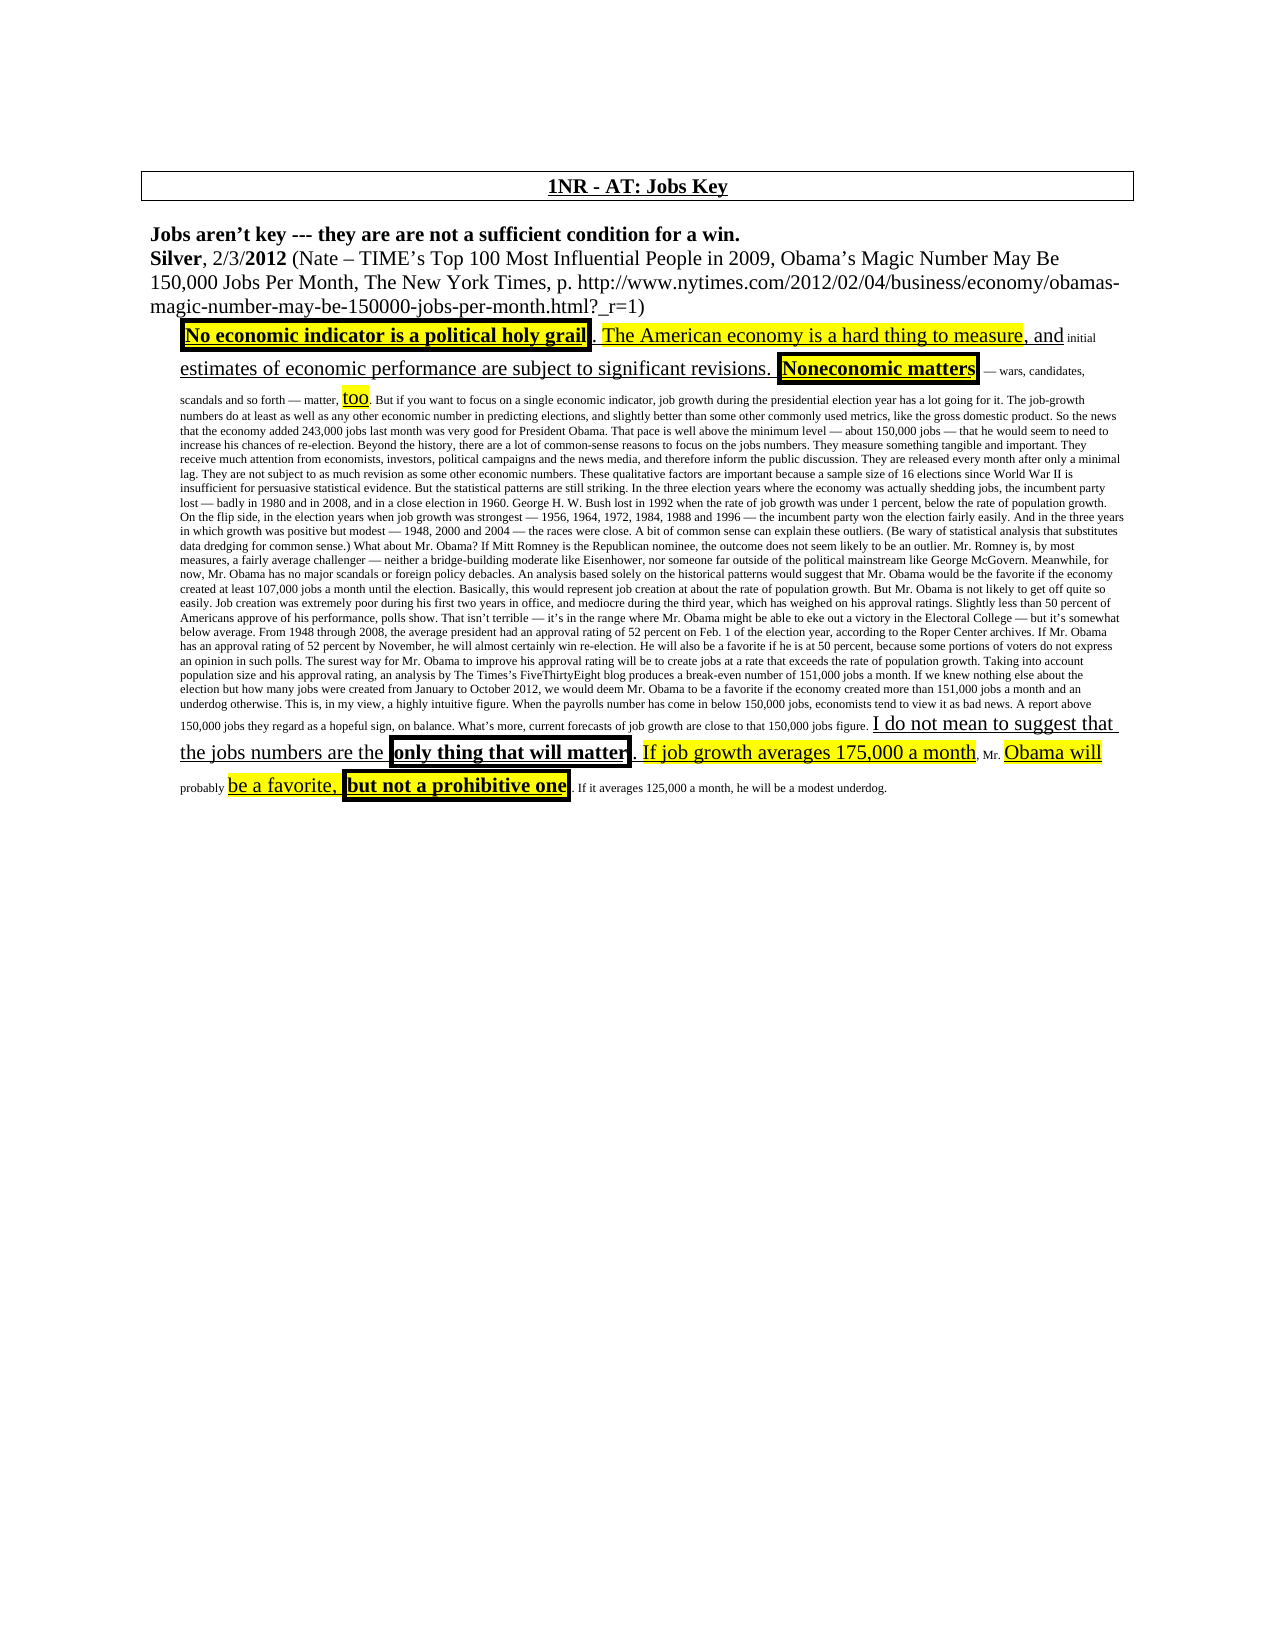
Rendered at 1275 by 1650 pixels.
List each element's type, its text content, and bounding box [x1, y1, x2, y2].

text Silver, 2/3/2012 (Nate – TIME’s Top 100 Most Influential People in 2009, Obama’s Magic Number May Be 150,000 Jobs Per Month, The New York Times, p. http://www.nytimes.com/2012/02/04/business/economy/obamas-magic-number-may-be-150000-jobs-per-month.html?_r=1) [150, 246, 1125, 318]
subtitle 1NR - AT: Jobs Key [142, 172, 1133, 200]
text No economic indicator is a political holy grail. The American economy is a hard thing to measure, and initial estimates of economic performance are subject to significant revisions. Noneconomic matters — wars, candidates, scandals and so forth — matter, too. But if you want to focus on a single economic indicator, job growth during the presidential election year has a lot going for it. The job-growth numbers do at least as well as any other economic number in predicting elections, and slightly better than some other commonly used metrics, like the gross domestic product. So the news that the economy added 243,000 jobs last month was very good for President Obama. That pace is well above the minimum level — about 150,000 jobs — that he would seem to need to increase his chances of re-election. Beyond the history, there are a lot of common-sense reasons to focus on the jobs numbers. They measure something tangible and important. They receive much attention from economists, investors, political campaigns and the news media, and therefore inform the public discussion. They are released every month after only a minimal lag. They are not subject to as much revision as some other economic numbers. These qualitative factors are important because a sample size of 16 elections since World War II is insufficient for persuasive statistical evidence. But the statistical patterns are still striking. In the three election years where the economy was actually shedding jobs, the incumbent party lost — badly in 1980 and in 2008, and in a close election in 1960. George H. W. Bush lost in 1992 when the rate of job growth was under 1 percent, below the rate of population growth. On the flip side, in the election years when job growth was strongest — 1956, 1964, 1972, 1984, 1988 and 1996 — the incumbent party won the election fairly easily. And in the three years in which growth was positive but modest — 1948, 2000 and 2004 — the races were close. A bit of common sense can explain these outliers. (Be wary of statistical analysis that substitutes data dredging for common sense.) What about Mr. Obama? If Mitt Romney is the Republican nominee, the outcome does not seem likely to be an outlier. Mr. Romney is, by most measures, a fairly average challenger — neither a bridge-building moderate like Eisenhower, nor someone far outside of the political mainstream like George McGovern. Meanwhile, for now, Mr. Obama has no major scandals or foreign policy debacles. An analysis based solely on the historical patterns would suggest that Mr. Obama would be the favorite if the economy created at least 107,000 jobs a month until the election. Basically, this would represent job creation at about the rate of population growth. But Mr. Obama is not likely to get off quite so easily. Job creation was extremely poor during his first two years in office, and mediocre during the third year, which has weighed on his approval ratings. Slightly less than 50 percent of Americans approve of his performance, polls show. That isn’t terrible — it’s in the range where Mr. Obama might be able to eke out a victory in the Electoral College — but it’s somewhat below average. From 1948 through 2008, the average president had an approval rating of 52 percent on Feb. 1 of the election year, according to the Roper Center archives. If Mr. Obama has an approval rating of 52 percent by November, he will almost certainly win re-election. He will also be a favorite if he is at 50 percent, because some portions of voters do not express an opinion in such polls. The surest way for Mr. Obama to improve his approval rating will be to create jobs at a rate that exceeds the rate of population growth. Taking into account population size and his approval rating, an analysis by The Times’s FiveThirtyEight blog produces a break-even number of 151,000 jobs a month. If we knew nothing else about the election but how many jobs were created from January to October 2012, we would deem Mr. Obama to be a favorite if the economy created more than 151,000 jobs a month and an underdog otherwise. This is, in my view, a highly intuitive figure. When the payrolls number has come in below 150,000 jobs, economists tend to view it as bad news. A report above 150,000 jobs they regard as a hopeful sign, on balance. What’s more, current forecasts of job growth are close to that 150,000 jobs figure. I do not mean to suggest that the jobs numbers are the only thing that will matter. If job growth averages 175,000 a month, Mr. Obama will probably be a favorite, but not a prohibitive one. If it averages 125,000 a month, he will be a modest underdog. [180, 318, 1125, 802]
subtitle Jobs aren’t key --- they are are not a sufficient condition for a win. [150, 222, 1125, 246]
